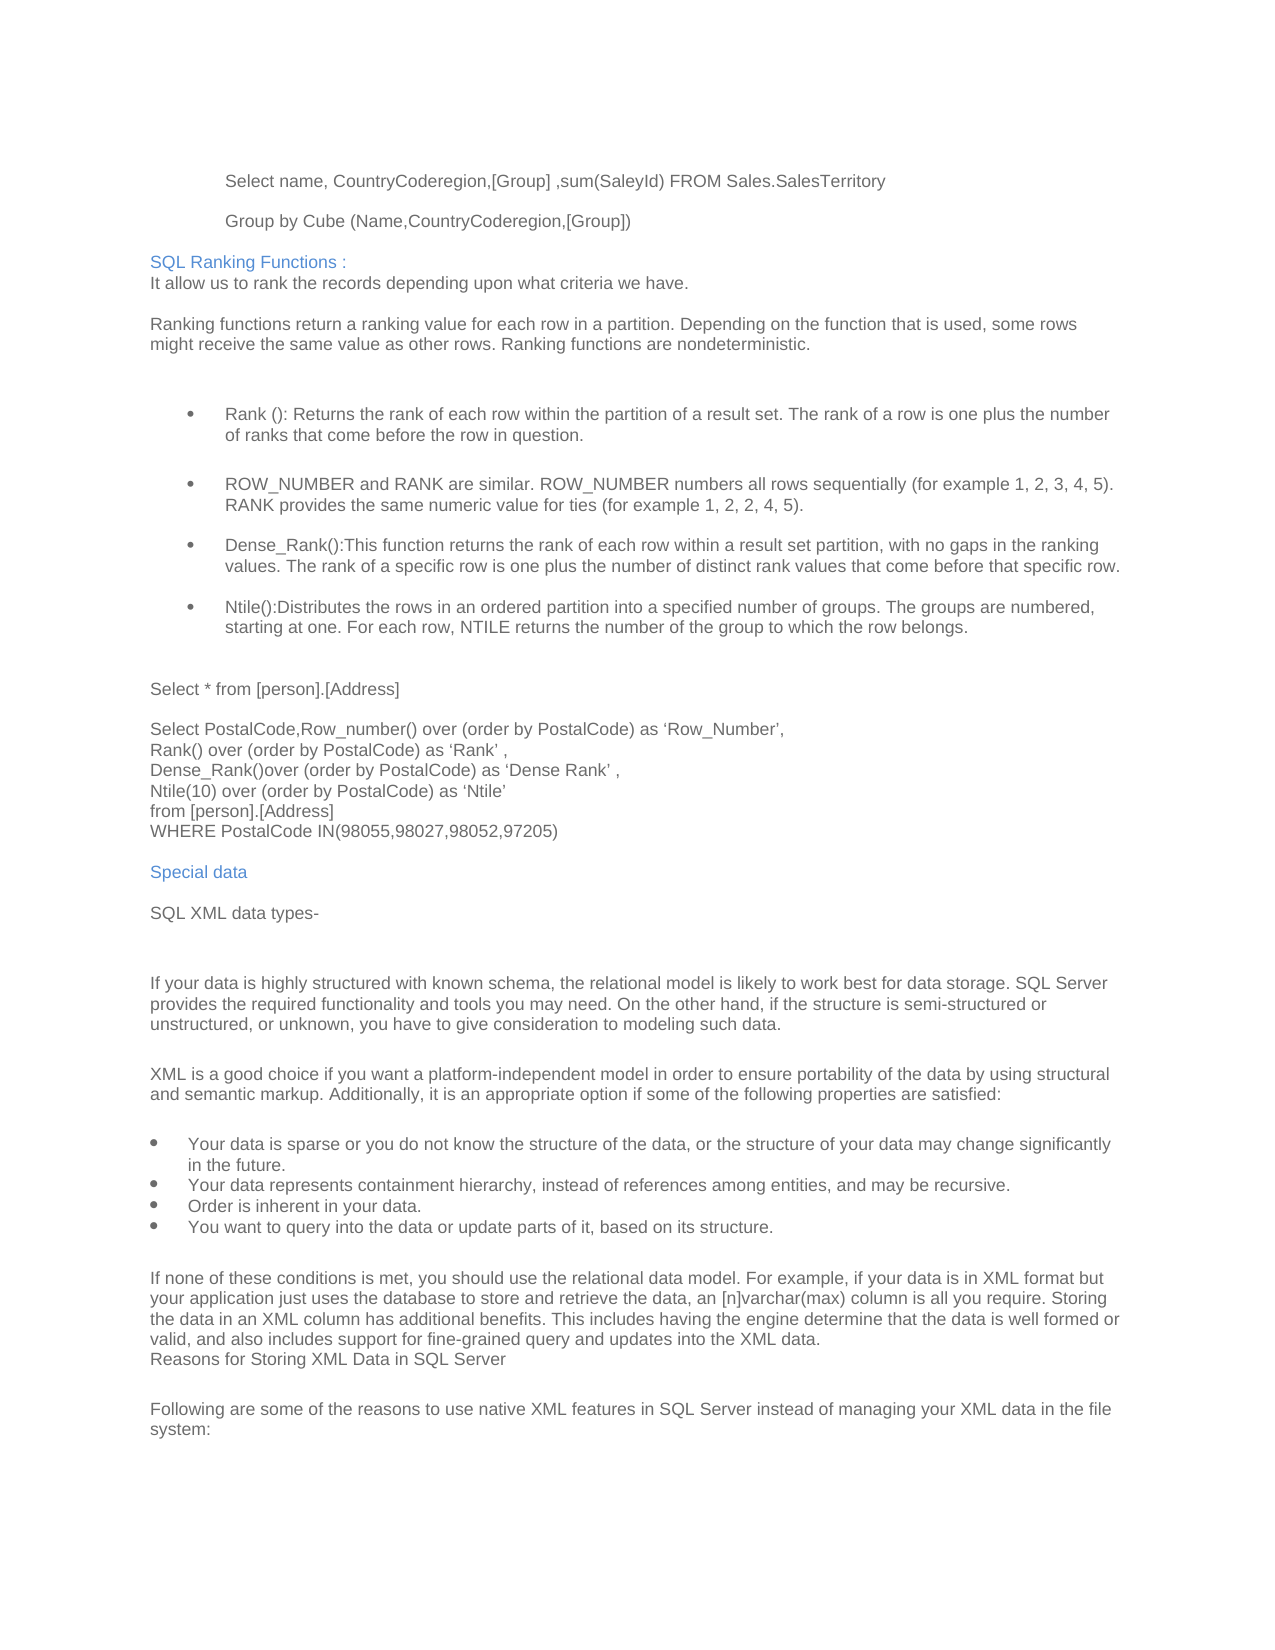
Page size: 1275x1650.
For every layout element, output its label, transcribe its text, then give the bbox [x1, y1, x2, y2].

list Ntile():Distributes the rows in an ordered partition into a specified number of groups. The groups are numbered, starting at one. For each row, NTILE returns the number of the group to which the row belongs. [187, 597, 1125, 637]
text XML is a good choice if you want a platform-independent model in order to ensure portability of the data by using structural and semantic markup. Additionally, it is an appropriate option if some of the following properties are satisfied: [150, 1063, 1125, 1104]
text Dense_Rank()over (order by PostalCode) as ‘Dense Rank’ , [150, 760, 1125, 780]
text It allow us to rank the records depending upon what criteria we have. [150, 272, 1125, 293]
list Dense_Rank():This function returns the rank of each row within a result set partition, with no gaps in the ranking values. The rank of a specific row is one plus the number of distinct rank values that come before that specific row. [187, 535, 1125, 576]
list You want to query into the data or update parts of it, based on its structure. [150, 1217, 1125, 1238]
text Special data [150, 862, 1125, 882]
text WHERE PostalCode IN(98055,98027,98052,97205) [150, 821, 1125, 842]
text Ranking functions return a ranking value for each row in a partition. Depending on the function that is used, some rows might receive the same value as other rows. Ranking functions are nondeterministic. [150, 313, 1125, 354]
text Ntile(10) over (order by PostalCode) as ‘Ntile’ [150, 780, 1125, 801]
list Rank (): Returns the rank of each row within the partition of a result set. The rank of a row is one plus the number of ranks that come before the row in question. [187, 404, 1125, 445]
text Select PostalCode,Row_number() over (order by PostalCode) as ‘Row_Number’, [150, 719, 1125, 739]
text If none of these conditions is met, you should use the relational data model. For example, if your data is in XML format but your application just uses the database to store and retrieve the data, an [n]varchar(max) column is all you require. Storing the data in an XML column has additional benefits. This includes having the engine determine that the data is well formed or valid, and also includes support for fine-grained query and updates into the XML data. [150, 1267, 1125, 1349]
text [225, 170, 1125, 191]
text Rank() over (order by PostalCode) as ‘Rank’ , [150, 739, 1125, 760]
text Following are some of the reasons to use native XML features in SQL Server instead of managing your XML data in the file system: [150, 1399, 1125, 1439]
list ROW_NUMBER and RANK are similar. ROW_NUMBER numbers all rows sequentially (for example 1, 2, 3, 4, 5). RANK provides the same numeric value for ties (for example 1, 2, 2, 4, 5). [187, 474, 1125, 515]
text If your data is highly structured with known schema, the relational model is likely to work best for data storage. SQL Server provides the required functionality and tools you may need. On the other hand, if the structure is semi-structured or unstructured, or unknown, you have to give consideration to modeling such data. [150, 973, 1125, 1034]
text Select * from [person].[Address] [150, 678, 1125, 699]
text Group by Cube (Name,CountryCoderegion,[Group]) [225, 211, 1125, 232]
text SQL XML data types- [150, 903, 1125, 923]
list Order is inherent in your data. [150, 1196, 1125, 1217]
text from [person].[Address] [150, 801, 1125, 821]
text SQL Ranking Functions : [150, 252, 1125, 272]
list Your data represents containment hierarchy, instead of references among entities, and may be recursive. [150, 1175, 1125, 1196]
list Your data is sparse or you do not know the structure of the data, or the structure of your data may change significantly in the future. [150, 1133, 1125, 1175]
text Reasons for Storing XML Data in SQL Server [150, 1349, 1125, 1369]
